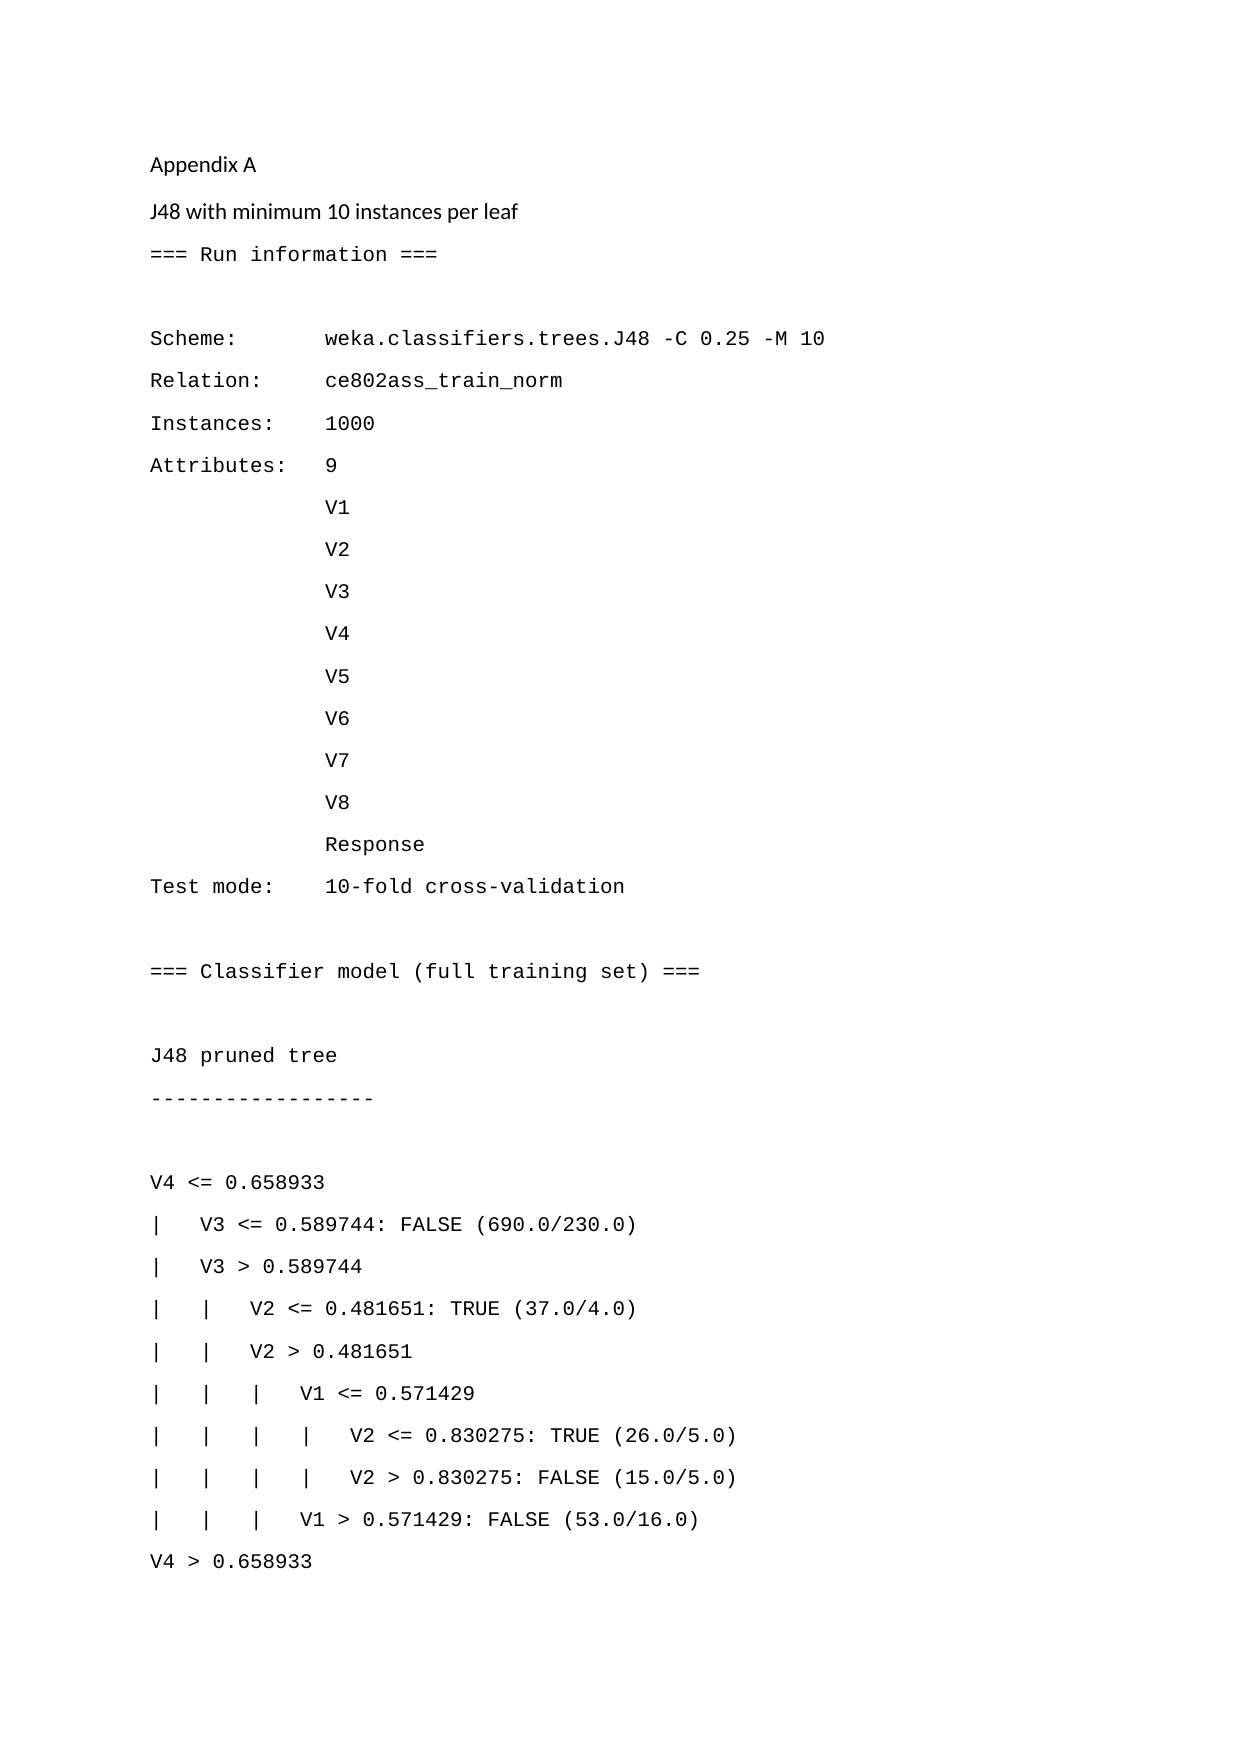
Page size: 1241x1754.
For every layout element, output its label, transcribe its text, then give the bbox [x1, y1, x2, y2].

text | V3 > 0.589744 [150, 1256, 1090, 1280]
text | | | | V2 <= 0.830275: TRUE (26.0/5.0) [150, 1425, 1090, 1449]
text V1 [150, 497, 1090, 521]
text Scheme: weka.classifiers.trees.J48 -C 0.25 -M 10 [150, 328, 1090, 352]
text V2 [150, 539, 1090, 563]
text | | | V1 <= 0.571429 [150, 1383, 1090, 1406]
text V6 [150, 708, 1090, 731]
text Response [150, 834, 1090, 858]
text | | V2 > 0.481651 [150, 1341, 1090, 1364]
text | | V2 <= 0.481651: TRUE (37.0/4.0) [150, 1298, 1090, 1322]
text J48 pruned tree [150, 1045, 1090, 1069]
text ------------------ [150, 1087, 1090, 1111]
text V4 <= 0.658933 [150, 1172, 1090, 1196]
text Relation: ce802ass_train_norm [150, 370, 1090, 394]
text V7 [150, 750, 1090, 774]
text | V3 <= 0.589744: FALSE (690.0/230.0) [150, 1214, 1090, 1238]
text V4 > 0.658933 [150, 1552, 1090, 1575]
text === Run information === [150, 244, 1090, 267]
text | | | V1 > 0.571429: FALSE (53.0/16.0) [150, 1509, 1090, 1533]
text Test mode: 10-fold cross-validation [150, 877, 1090, 900]
text V5 [150, 666, 1090, 689]
text V3 [150, 581, 1090, 605]
text V4 [150, 623, 1090, 647]
text === Classifier model (full training set) === [150, 961, 1090, 984]
text J48 with minimum 10 instances per leaf [150, 197, 1090, 225]
text Appendix A [150, 150, 1090, 178]
text V8 [150, 792, 1090, 816]
text Instances: 1000 [150, 412, 1090, 436]
text Attributes: 9 [150, 455, 1090, 478]
text | | | | V2 > 0.830275: FALSE (15.0/5.0) [150, 1467, 1090, 1491]
